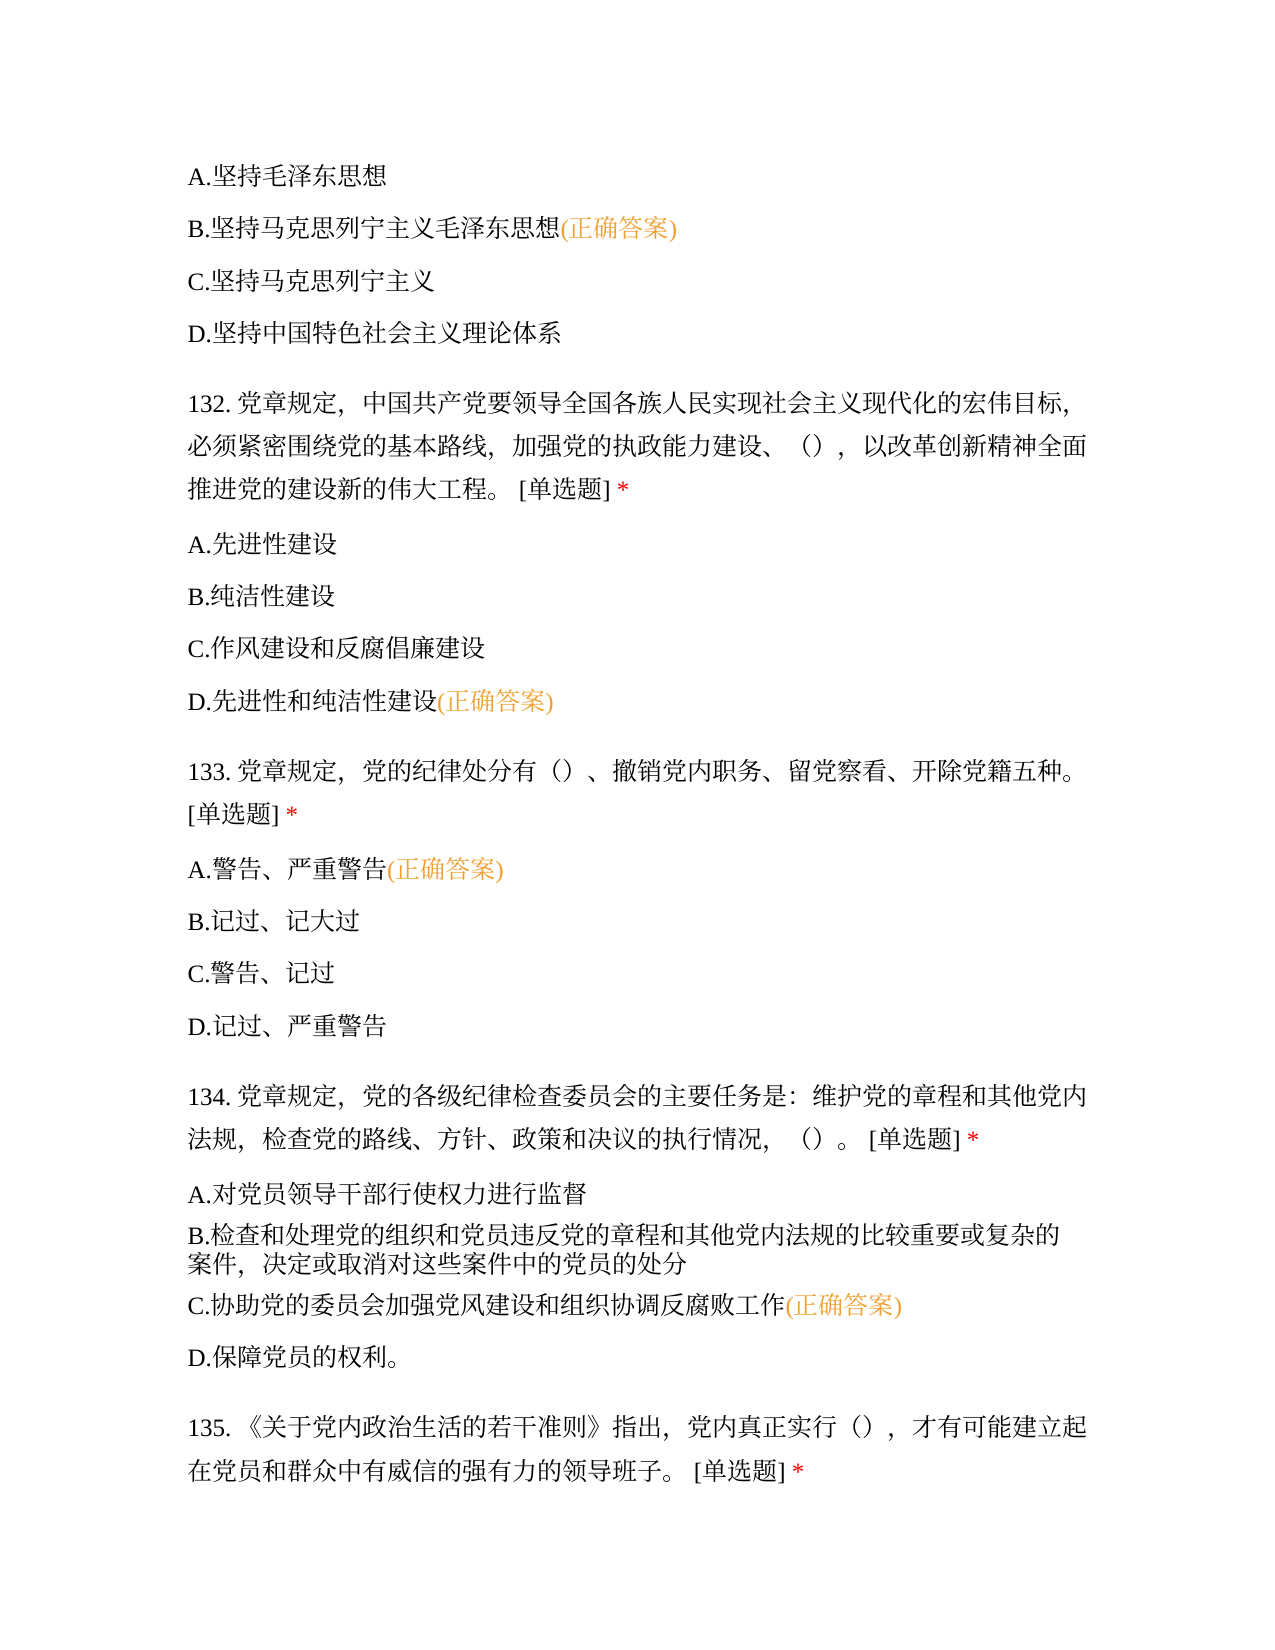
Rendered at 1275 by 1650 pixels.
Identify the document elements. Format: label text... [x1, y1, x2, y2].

table_cell D.保障党员的权利。 [177, 1333, 1075, 1383]
table_cell C.协助党的委员会加强党风建设和组织协调反腐败工作(正确答案) [177, 1281, 1075, 1331]
table_cell B.记过、记大过 [177, 897, 1075, 947]
table_header A.警告、严重警告(正确答案) [177, 845, 1075, 895]
table_cell D.先进性和纯洁性建设(正确答案) [177, 676, 1075, 726]
table_cell C.作风建设和反腐倡廉建设 [177, 624, 1075, 674]
table_header A.先进性建设 [177, 520, 1075, 570]
table_header A.坚持毛泽东思想 [177, 152, 1075, 202]
table_cell C.坚持马克思列宁主义 [177, 256, 1075, 306]
table_cell D.记过、严重警告 [177, 1001, 1075, 1051]
text 134. 党章规定，党的各级纪律检查委员会的主要任务是：维护党的章程和其他党内法规，检查党的路线、方针、政策和决议的执行情况，（）。 [单选题] * [187, 1082, 1087, 1153]
table_cell D.坚持中国特色社会主义理论体系 [177, 308, 1075, 358]
table_cell C.警告、记过 [177, 949, 1075, 999]
text 135. 《关于党内政治生活的若干准则》指出，党内真正实行（），才有可能建立起在党员和群众中有威信的强有力的领导班子。 [单选题] * [187, 1413, 1087, 1485]
table_header A.对党员领导干部行使权力进行监督 [177, 1170, 1075, 1220]
table_cell B.坚持马克思列宁主义毛泽东思想(正确答案) [177, 204, 1075, 254]
table_cell B.纯洁性建设 [177, 572, 1075, 622]
text 133. 党章规定，党的纪律处分有（）、撤销党内职务、留党察看、开除党籍五种。 [单选题] * [187, 757, 1087, 828]
table_cell B.检查和处理党的组织和党员违反党的章程和其他党内法规的比较重要或复杂的案件，决定或取消对这些案件中的党员的处分 [177, 1222, 1075, 1279]
text 132. 党章规定，中国共产党要领导全国各族人民实现社会主义现代化的宏伟目标，必须紧密围绕党的基本路线，加强党的执政能力建设、（），以改革创新精神全面推进党的建设新的伟大工程。 [单选题] * [187, 389, 1087, 504]
